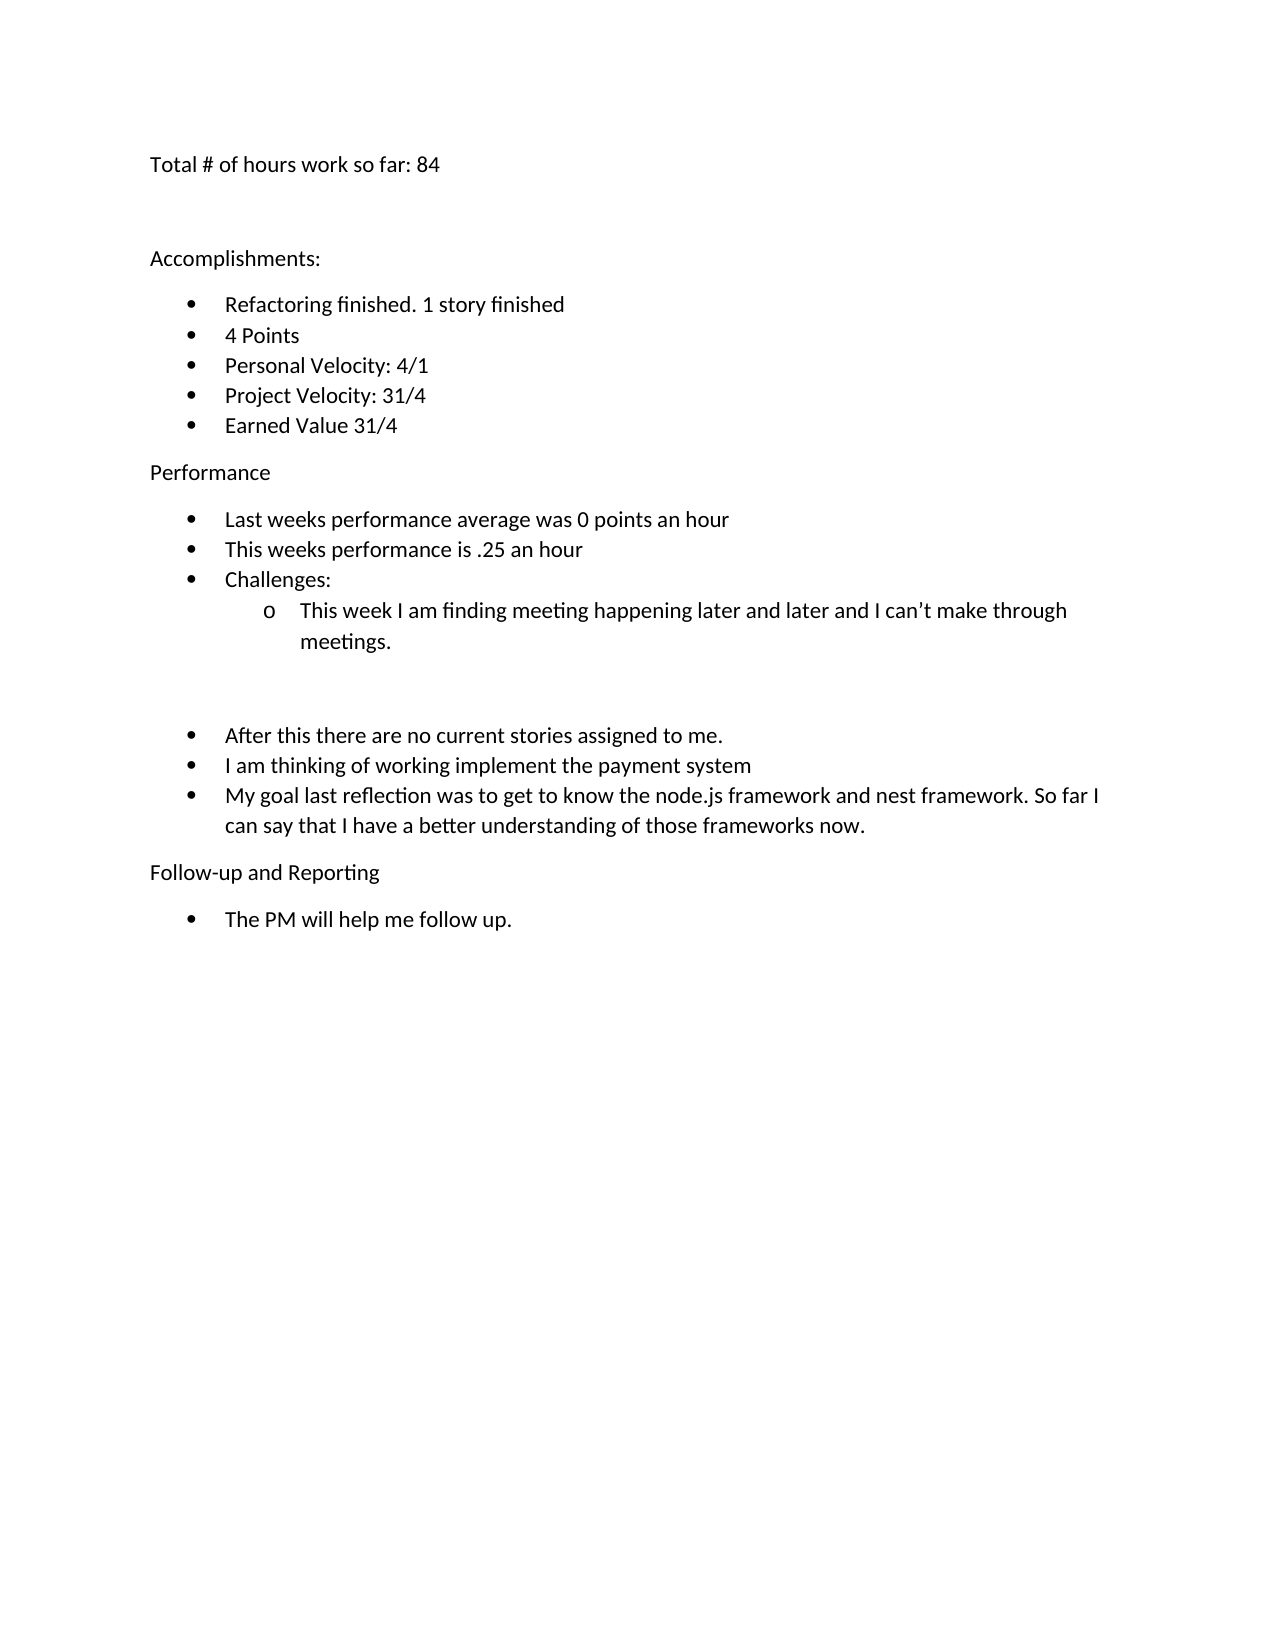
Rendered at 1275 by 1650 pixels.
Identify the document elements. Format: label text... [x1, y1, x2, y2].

list I am thinking of working implement the payment system [187, 751, 1125, 779]
list 4 Points [187, 321, 1125, 349]
list The PM will help me follow up. [187, 905, 1125, 933]
list My goal last reflection was to get to know the node.js framework and nest framework. So far I can say that I have a better understanding of those frameworks now. [187, 781, 1125, 839]
text Accomplishments: [150, 244, 1125, 272]
list Refactoring finished. 1 story finished [187, 291, 1125, 319]
list Project Velocity: 31/4 [187, 381, 1125, 409]
list This weeks performance is .25 an hour [187, 535, 1125, 563]
text Total # of hours work so far: 84 [150, 150, 1125, 178]
list Personal Velocity: 4/1 [187, 351, 1125, 379]
list Challenges: [187, 566, 1125, 594]
list Earned Value 31/4 [187, 411, 1125, 439]
text Follow-up and Reporting [150, 858, 1125, 886]
list This week I am finding meeting happening later and later and I can’t make through meetings. [262, 596, 1125, 655]
text Performance [150, 458, 1125, 486]
list After this there are no current stories assigned to me. [187, 721, 1125, 749]
list Last weeks performance average was 0 points an hour [187, 505, 1125, 533]
